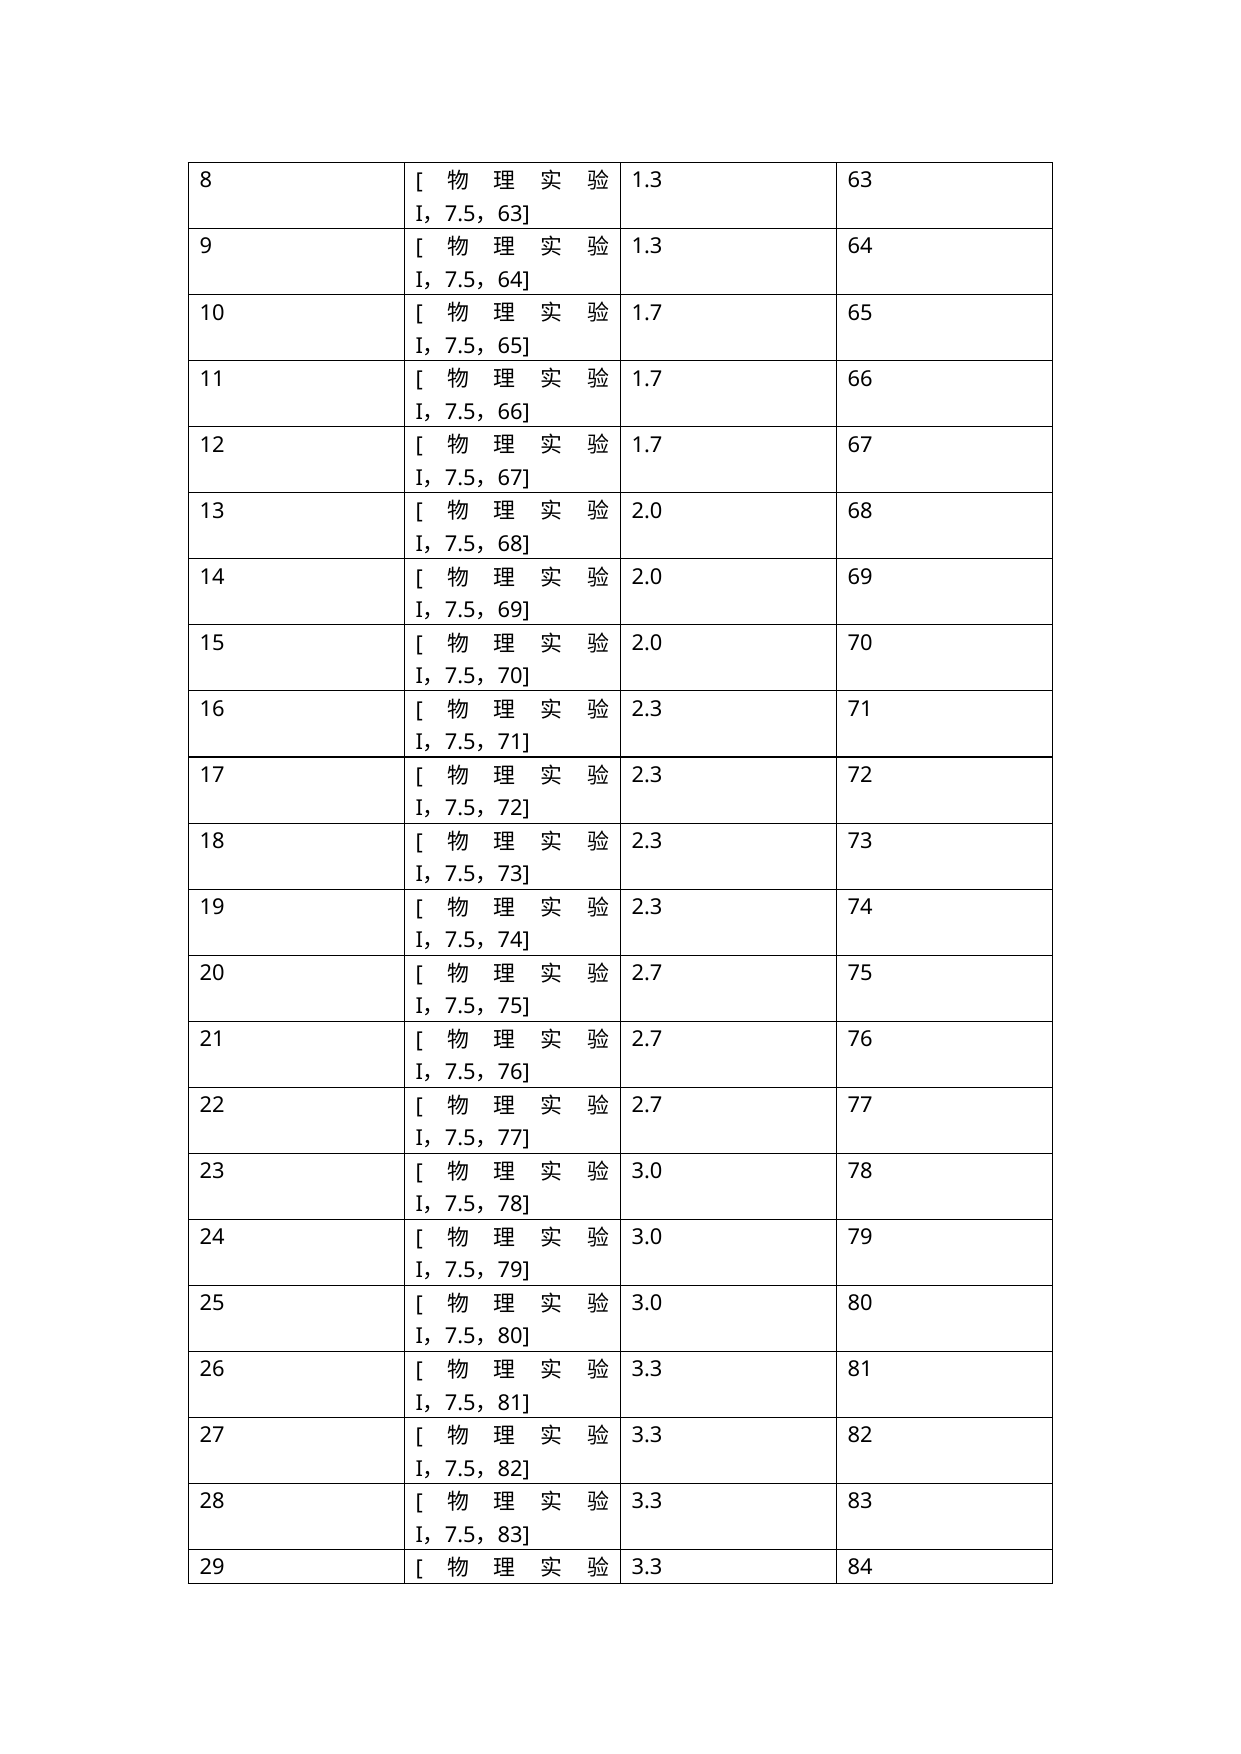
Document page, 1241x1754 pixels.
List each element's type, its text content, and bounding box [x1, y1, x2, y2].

table_cell 3.3 [621, 1550, 836, 1582]
table_cell 10 [189, 295, 404, 360]
table_cell [物理实验I，7.5，70] [405, 625, 620, 690]
table_cell [物理实验I，7.5，69] [405, 559, 620, 624]
table_cell 13 [189, 493, 404, 558]
table_cell [物理实验I，7.5，63] [405, 163, 620, 228]
table_cell 1.7 [621, 361, 836, 426]
table_cell 79 [837, 1220, 1052, 1285]
table_cell [物理实验I，7.5，67] [405, 427, 620, 492]
table_cell [物理实验I，7.5，76] [405, 1022, 620, 1087]
table_cell 2.0 [621, 625, 836, 690]
table_cell 9 [189, 229, 404, 294]
table_cell 1.3 [621, 229, 836, 294]
table_cell 14 [189, 559, 404, 624]
table_cell 2.3 [621, 890, 836, 954]
table_cell 75 [837, 956, 1052, 1021]
table_cell 67 [837, 427, 1052, 492]
table_cell [物理实验I，7.5，71] [405, 691, 620, 756]
table_cell 26 [189, 1352, 404, 1417]
table_cell 76 [837, 1022, 1052, 1087]
table_cell 3.0 [621, 1220, 836, 1285]
table_cell 84 [837, 1550, 1052, 1582]
table_cell 69 [837, 559, 1052, 624]
table_cell 17 [189, 758, 404, 822]
table_cell 77 [837, 1088, 1052, 1153]
table_cell 70 [837, 625, 1052, 690]
table_cell [物理实验I，7.5，79] [405, 1220, 620, 1285]
table_cell 82 [837, 1418, 1052, 1483]
table_cell 3.0 [621, 1286, 836, 1351]
table_cell 23 [189, 1154, 404, 1219]
table_cell 19 [189, 890, 404, 954]
table_cell [物理实验I，7.5，82] [405, 1418, 620, 1483]
table_cell 1.7 [621, 295, 836, 360]
table_cell 2.3 [621, 824, 836, 888]
table_cell [物理实验I，7.5，80] [405, 1286, 620, 1351]
table_cell [物理实验I，7.5，77] [405, 1088, 620, 1153]
table_cell 11 [189, 361, 404, 426]
table_cell 2.0 [621, 493, 836, 558]
table_cell 71 [837, 691, 1052, 756]
table_cell 22 [189, 1088, 404, 1153]
table_cell 16 [189, 691, 404, 756]
table_cell 24 [189, 1220, 404, 1285]
table_cell 2.7 [621, 1022, 836, 1087]
table_cell 8 [189, 163, 404, 228]
table_cell 81 [837, 1352, 1052, 1417]
table_cell 2.7 [621, 1088, 836, 1153]
table_cell 21 [189, 1022, 404, 1087]
table_cell 3.0 [621, 1154, 836, 1219]
table_cell 2.3 [621, 691, 836, 756]
table_cell 2.7 [621, 956, 836, 1021]
table_cell 29 [189, 1550, 404, 1582]
table_cell 68 [837, 493, 1052, 558]
table_cell 74 [837, 890, 1052, 954]
table_cell 78 [837, 1154, 1052, 1219]
table_cell [物理实验I，7.5，65] [405, 295, 620, 360]
table_cell [物理实验I，7.5，84] [405, 1550, 620, 1582]
table_cell 2.0 [621, 559, 836, 624]
table_cell 20 [189, 956, 404, 1021]
table_cell [物理实验I，7.5，81] [405, 1352, 620, 1417]
table_cell 25 [189, 1286, 404, 1351]
table_cell 3.3 [621, 1418, 836, 1483]
table_cell [物理实验I，7.5，68] [405, 493, 620, 558]
table_cell 12 [189, 427, 404, 492]
table_cell [物理实验I，7.5，83] [405, 1484, 620, 1549]
table_cell 63 [837, 163, 1052, 228]
table_cell 15 [189, 625, 404, 690]
table_cell [物理实验I，7.5，75] [405, 956, 620, 1021]
table_cell 27 [189, 1418, 404, 1483]
table_cell [物理实验I，7.5，74] [405, 890, 620, 954]
table_cell 73 [837, 824, 1052, 888]
table_cell 72 [837, 758, 1052, 822]
table_cell 18 [189, 824, 404, 888]
table_cell 83 [837, 1484, 1052, 1549]
table_cell [物理实验I，7.5，72] [405, 758, 620, 822]
table_cell 1.3 [621, 163, 836, 228]
table_cell 28 [189, 1484, 404, 1549]
table_cell 2.3 [621, 758, 836, 822]
table_cell 3.3 [621, 1352, 836, 1417]
table_cell 66 [837, 361, 1052, 426]
table_cell [物理实验I，7.5，73] [405, 824, 620, 888]
table_cell [物理实验I，7.5，64] [405, 229, 620, 294]
table_cell [物理实验I，7.5，78] [405, 1154, 620, 1219]
table_cell 65 [837, 295, 1052, 360]
table_cell 3.3 [621, 1484, 836, 1549]
table_cell 80 [837, 1286, 1052, 1351]
table_cell [物理实验I，7.5，66] [405, 361, 620, 426]
table_cell 1.7 [621, 427, 836, 492]
table_cell 64 [837, 229, 1052, 294]
